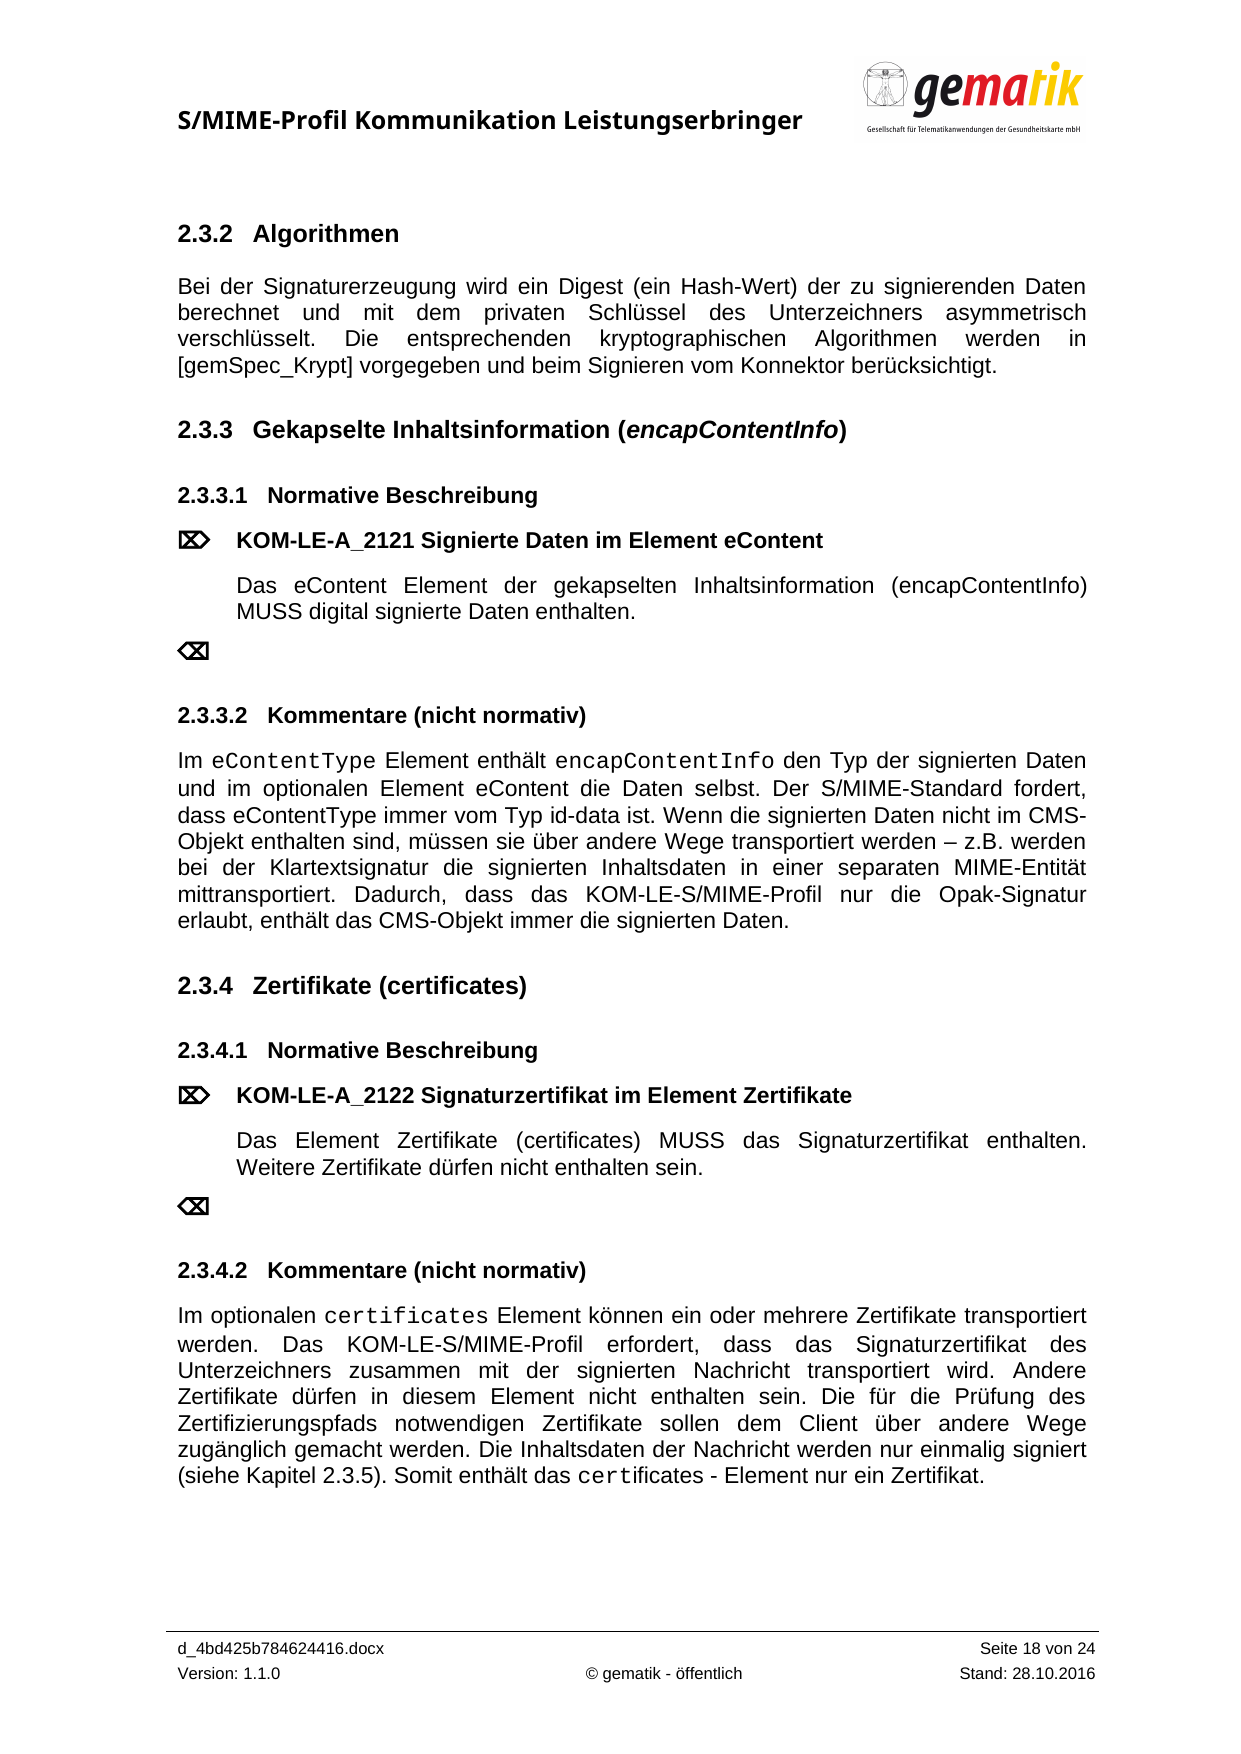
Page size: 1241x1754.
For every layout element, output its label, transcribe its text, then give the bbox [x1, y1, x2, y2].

subtitle Kommentare (nicht normativ) [177, 702, 1087, 728]
subtitle Algorithmen [177, 219, 1087, 248]
text Im optionalen certificates Element können ein oder mehrere Zertifikate transportiert werden. Das KOM-LE-S/MIME-Profil erfordert, dass das Signaturzertifikat des Unterzeichners zusammen mit der signierten Nachricht transportiert wird. Andere Zertifikate dürfen in diesem Element nicht enthalten sein. Die für die Prüfung des Zertifizierungspfads notwendigen Zertifikate sollen dem Client über andere Wege zugänglich gemacht werden. Die Inhaltsdaten der Nachricht werden nur einmalig signiert (siehe Kapitel 2.3.5). Somit enthält das certificates - Element nur ein Zertifikat. [177, 1302, 1087, 1491]
subtitle Kommentare (nicht normativ) [177, 1257, 1087, 1283]
text Im eContentType Element enthält encapContentInfo den Typ der signierten Daten und im optionalen Element eContent die Daten selbst. Der S/MIME-Standard fordert, dass eContentType immer vom Typ id-data ist. Wenn die signierten Daten nicht im CMS-Objekt enthalten sind, müssen sie über andere Wege transportiert werden – z.B. werden bei der Klartextsignatur die signierten Inhaltsdaten in einer separaten MIME-Entität mittransportiert. Dadurch, dass das KOM-LE-S/MIME-Profil nur die Opak-Signatur erlaubt, enthält das CMS-Objekt immer die signierten Daten. [177, 747, 1087, 933]
text KOM-LE-A_2121 Signierte Daten im Element eContent [177, 527, 1087, 553]
text KOM-LE-A_2122 Signaturzertifikat im Element Zertifikate [177, 1082, 1087, 1108]
subtitle Normative Beschreibung [177, 1037, 1087, 1063]
text Bei der Signaturerzeugung wird ein Digest (ein Hash-Wert) der zu signierenden Daten berechnet und mit dem privaten Schlüssel des Unterzeichners asymmetrisch verschlüsselt. Die entsprechenden kryptographischen Algorithmen werden in [gemSpec_Krypt] vorgegeben und beim Signieren vom Konnektor berücksichtigt. [177, 273, 1087, 378]
subtitle Gekapselte Inhaltsinformation (encapContentInfo) [177, 416, 1087, 444]
picture [854, 56, 1086, 143]
subtitle Zertifikate (certificates) [177, 971, 1087, 999]
subtitle Normative Beschreibung [177, 482, 1087, 508]
text Das eContent Element der gekapselten Inhaltsinformation (encapContentInfo) MUSS digital signierte Daten enthalten. [236, 572, 1087, 625]
text Das Element Zertifikate (certificates) MUSS das Signaturzertifikat enthalten. Weitere Zertifikate dürfen nicht enthalten sein. [236, 1127, 1087, 1180]
